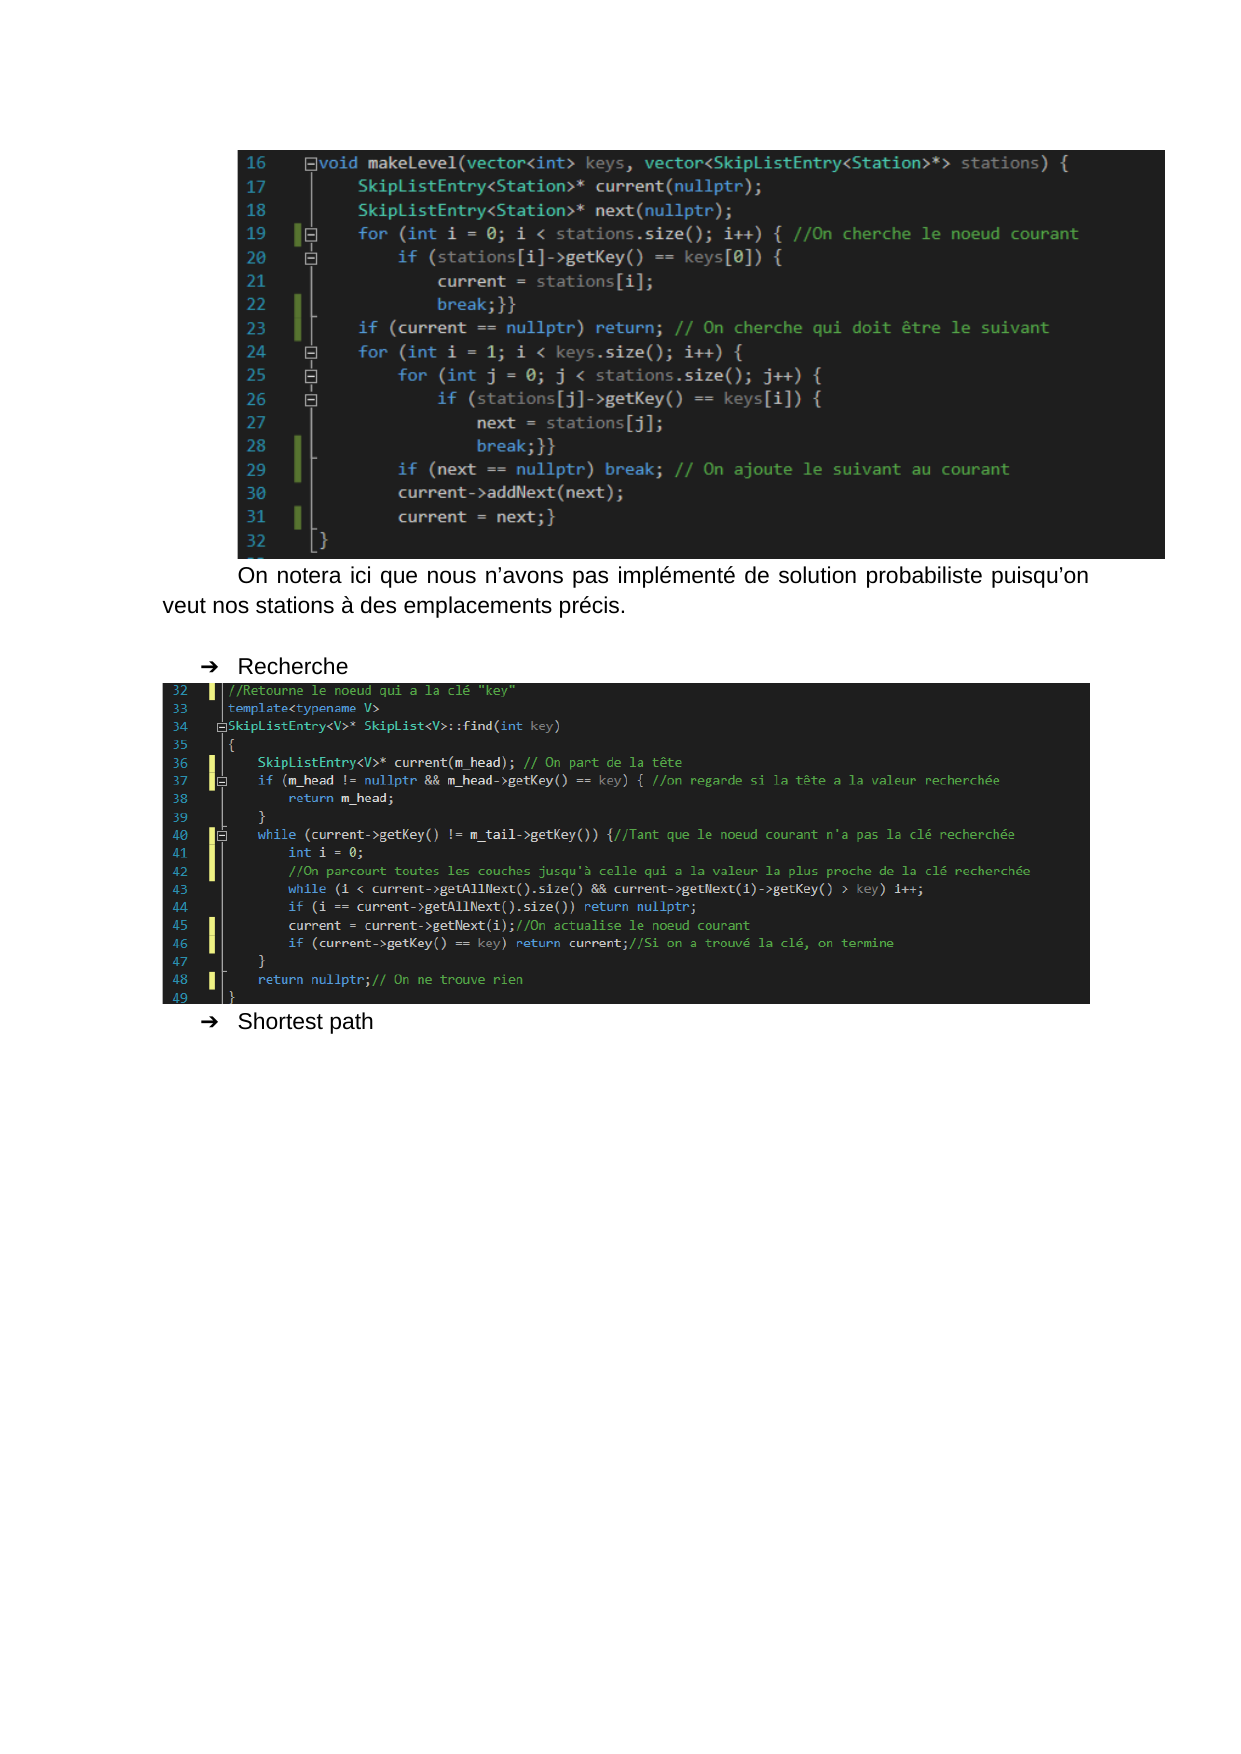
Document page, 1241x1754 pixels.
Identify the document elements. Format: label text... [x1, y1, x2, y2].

picture [237, 150, 1165, 559]
list Shortest path [200, 1008, 1090, 1034]
text On notera ici que nous n’avons pas implémenté de solution probabiliste puisqu’on veut nos stations à des emplacements précis. [162, 562, 1090, 619]
list Recherche [200, 653, 1090, 679]
picture [162, 683, 1090, 1004]
